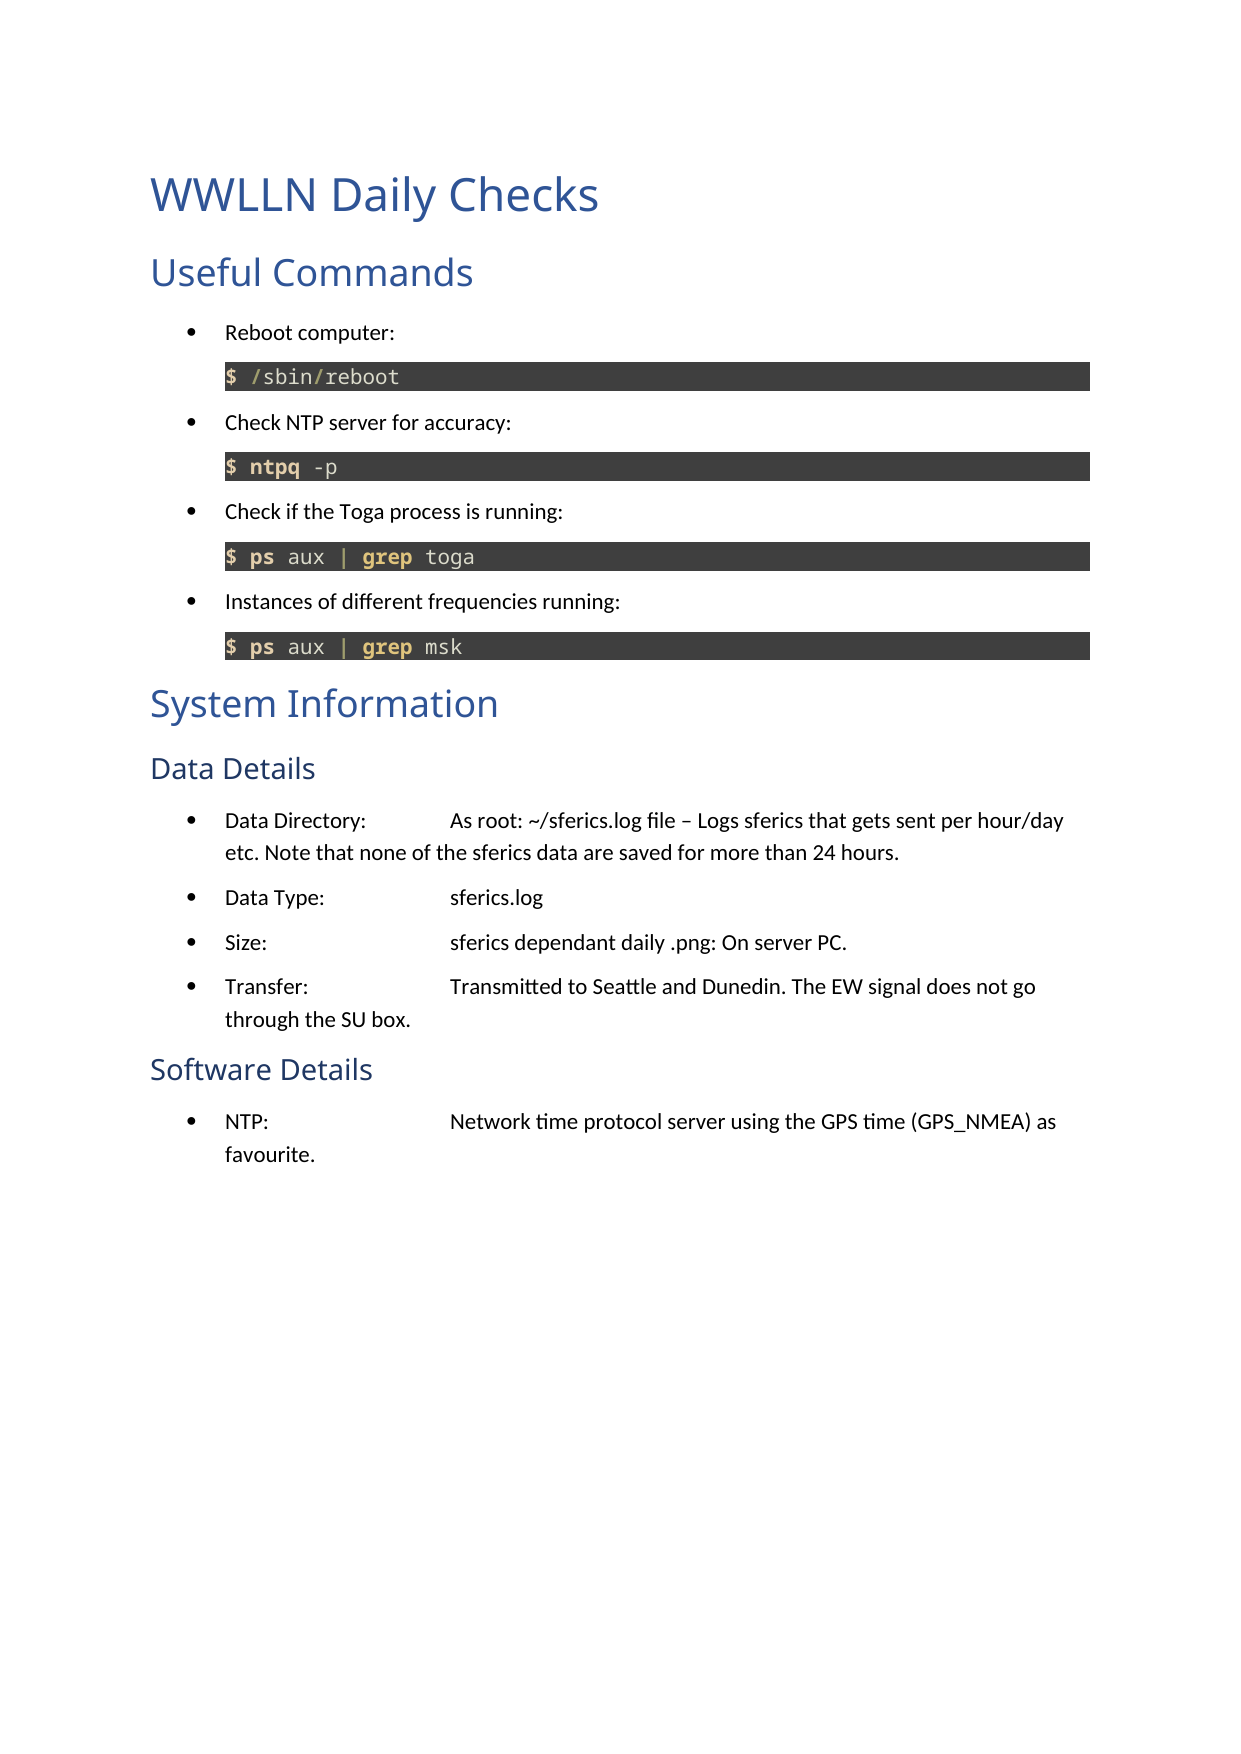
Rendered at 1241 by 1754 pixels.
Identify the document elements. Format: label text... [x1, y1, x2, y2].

subtitle System Information [150, 677, 1090, 728]
list Check if the Toga process is running: [187, 497, 1090, 525]
list Transfer: Transmitted to Seattle and Dunedin. The EW signal does not go through the SU box. [187, 972, 1090, 1033]
list Data Directory: As root: ~/sferics.log file – Logs sferics that gets sent per hour/day etc. Note that none of the sferics data are saved for more than 24 hours. [187, 806, 1090, 866]
list $ ps aux | grep msk [225, 632, 1090, 660]
subtitle Software Details [150, 1049, 1090, 1089]
list Check NTP server for accuracy: [187, 408, 1090, 436]
list Reboot computer: [187, 318, 1090, 346]
list $ ntpq -p [225, 452, 1090, 481]
list Instances of different frequencies running: [187, 587, 1090, 615]
subtitle Data Details [150, 748, 1090, 788]
subtitle Useful Commands [150, 247, 1090, 298]
list Data Type: sferics.log [187, 883, 1090, 911]
subtitle WWLLN Daily Checks [150, 162, 1090, 225]
list $ ps aux | grep toga [225, 542, 1090, 571]
list Size: sferics dependant daily .png: On server PC. [187, 928, 1090, 956]
list $ /sbin/reboot [225, 362, 1090, 391]
list NTP: Network time protocol server using the GPS time (GPS_NMEA) as favourite. [187, 1107, 1090, 1168]
